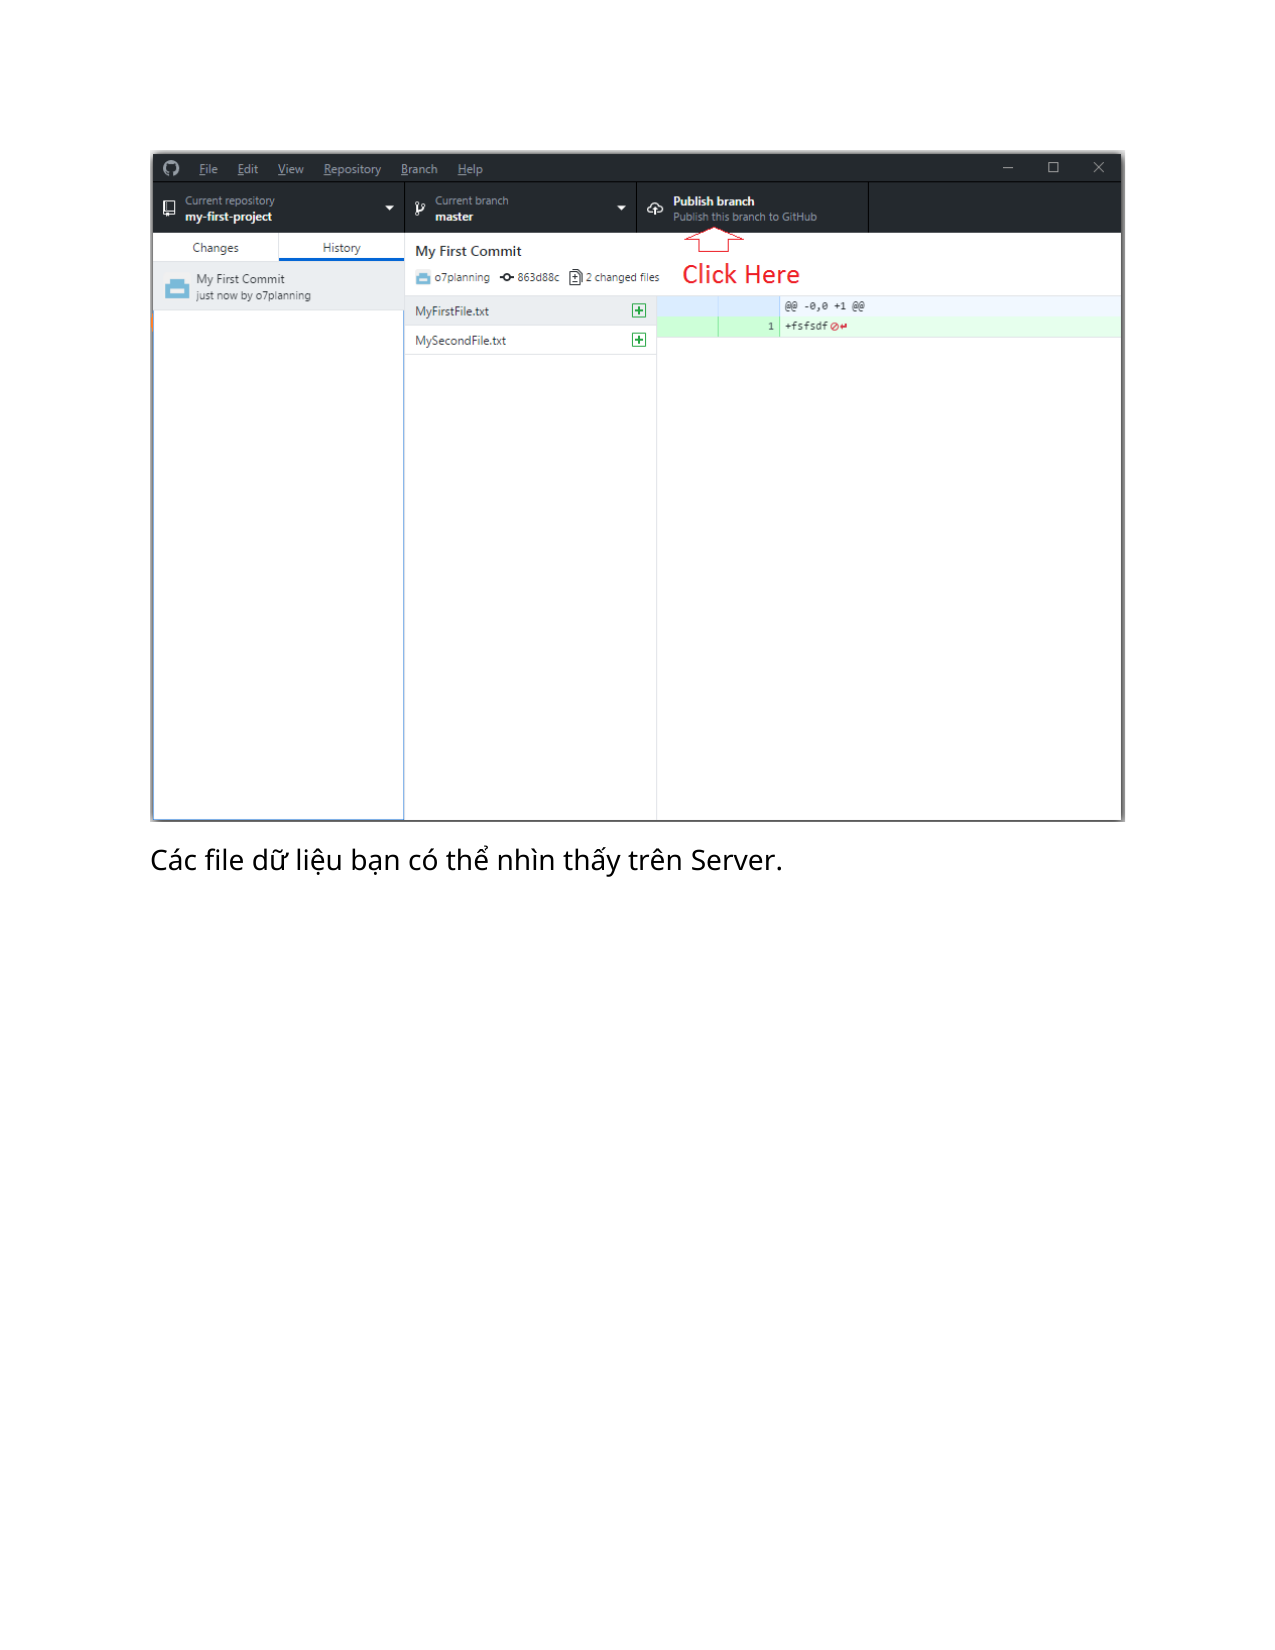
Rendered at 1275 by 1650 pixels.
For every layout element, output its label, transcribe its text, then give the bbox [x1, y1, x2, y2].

picture [150, 150, 1125, 822]
text Các file dữ liệu bạn có thể nhìn thấy trên Server. [150, 840, 1125, 879]
